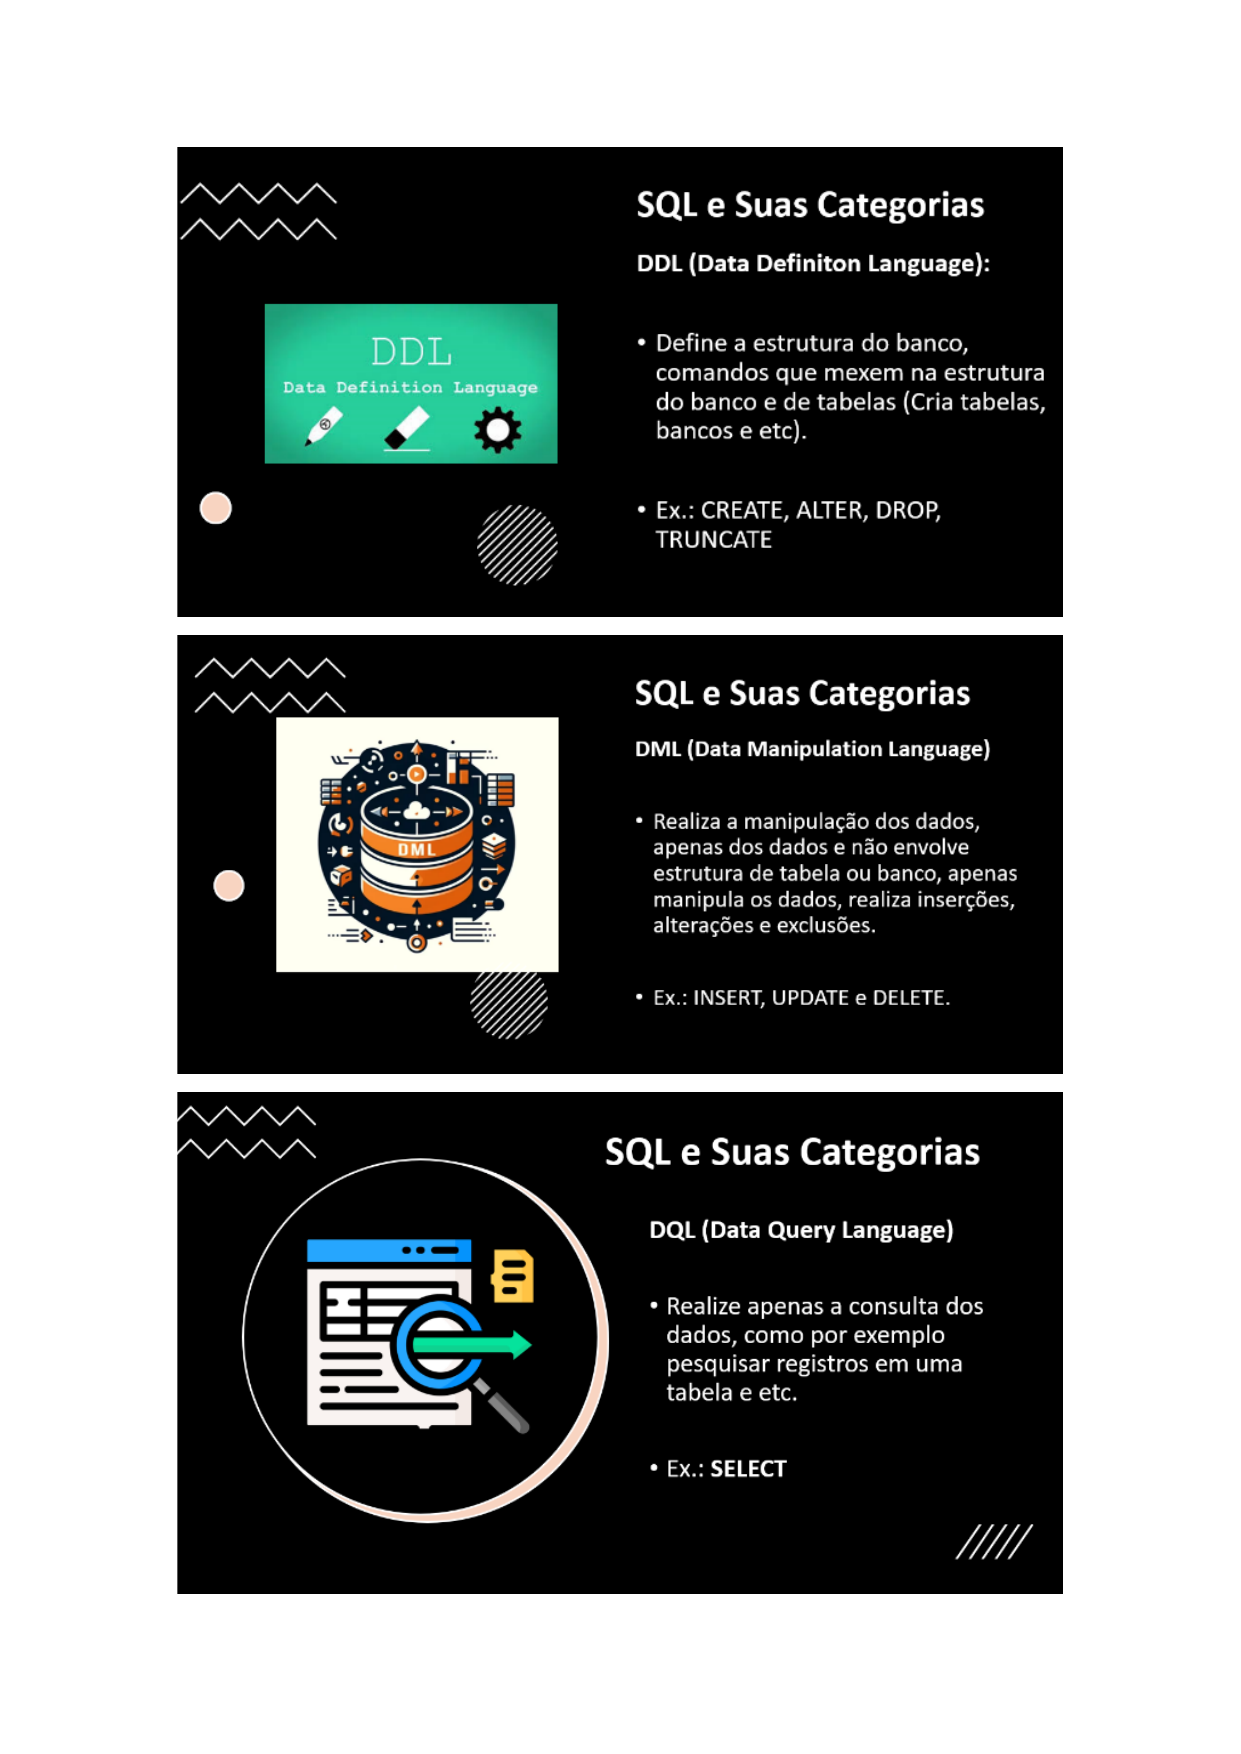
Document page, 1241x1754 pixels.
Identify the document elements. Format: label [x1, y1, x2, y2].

picture [177, 147, 1063, 617]
picture [177, 635, 1063, 1074]
picture [177, 1092, 1063, 1594]
